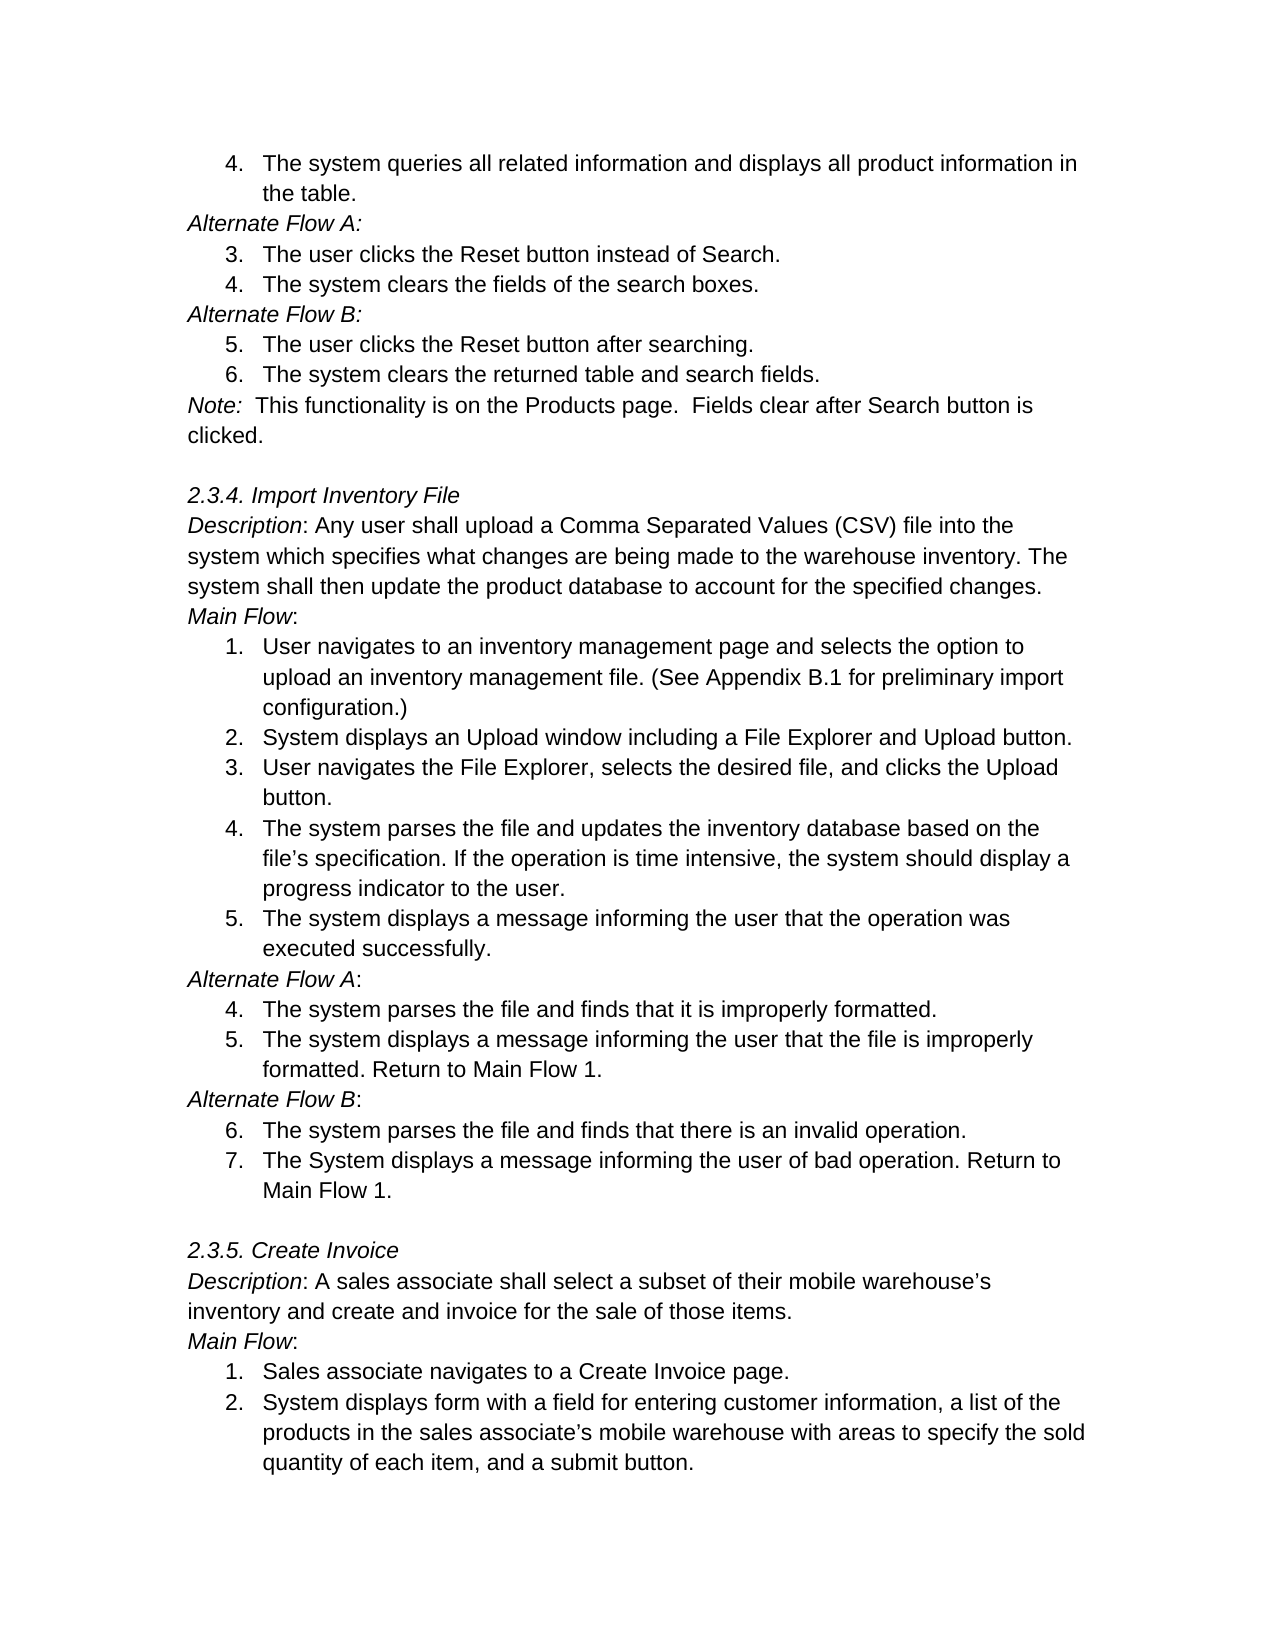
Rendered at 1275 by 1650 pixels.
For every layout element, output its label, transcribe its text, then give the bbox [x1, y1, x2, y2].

text Description: A sales associate shall select a subset of their mobile warehouse’s inventory and create and invoice for the sale of those items. [187, 1268, 1087, 1324]
text 2.3.5. Create Invoice [187, 1237, 1087, 1264]
list The system displays a message informing the user that the operation was executed successfully. [225, 905, 1087, 962]
list The system parses the file and updates the inventory database based on the file’s specification. If the operation is time intensive, the system should display a progress indicator to the user. [225, 814, 1087, 901]
text Alternate Flow A: [187, 966, 1087, 992]
list System displays an Upload window including a File Explorer and Upload button. [225, 724, 1087, 750]
list The system queries all related information and displays all product information in the table. [225, 150, 1087, 207]
text Description: Any user shall upload a Comma Separated Values (CSV) file into the system which specifies what changes are being made to the warehouse inventory. The system shall then update the product database to account for the specified changes. [187, 512, 1087, 599]
text 5. The user clicks the Reset button after searching. [225, 331, 1087, 358]
list System displays form with a field for entering customer information, a list of the products in the sales associate’s mobile warehouse with areas to specify the sold quantity of each item, and a submit button. [225, 1388, 1087, 1475]
text Main Flow: [187, 603, 1087, 629]
list User navigates to an inventory management page and selects the option to upload an inventory management file. (See Appendix B.1 for preliminary import configuration.) [225, 633, 1087, 720]
list Sales associate navigates to a Create Invoice page. [225, 1358, 1087, 1385]
text Alternate Flow A: [187, 210, 1087, 237]
list The System displays a message informing the user of bad operation. Return to Main Flow 1. [225, 1147, 1087, 1203]
text 2.3.4. Import Inventory File [187, 482, 1087, 509]
text 3. The user clicks the Reset button instead of Search. [225, 241, 1087, 267]
text Alternate Flow B: [187, 301, 1087, 327]
text Alternate Flow B: [187, 1086, 1087, 1113]
text Main Flow: [187, 1328, 1087, 1354]
list The system displays a message informing the user that the file is improperly formatted. Return to Main Flow 1. [225, 1026, 1087, 1083]
list The system parses the file and finds that it is improperly formatted. [225, 996, 1087, 1022]
list The system parses the file and finds that there is an invalid operation. [225, 1117, 1087, 1143]
text 4. The system clears the fields of the search boxes. [225, 271, 1087, 297]
text 6. The system clears the returned table and search fields. [225, 361, 1087, 388]
text Note: This functionality is on the Products page. Fields clear after Search button is clicked. [187, 392, 1087, 448]
list User navigates the File Explorer, selects the desired file, and clicks the Upload button. [225, 754, 1087, 811]
